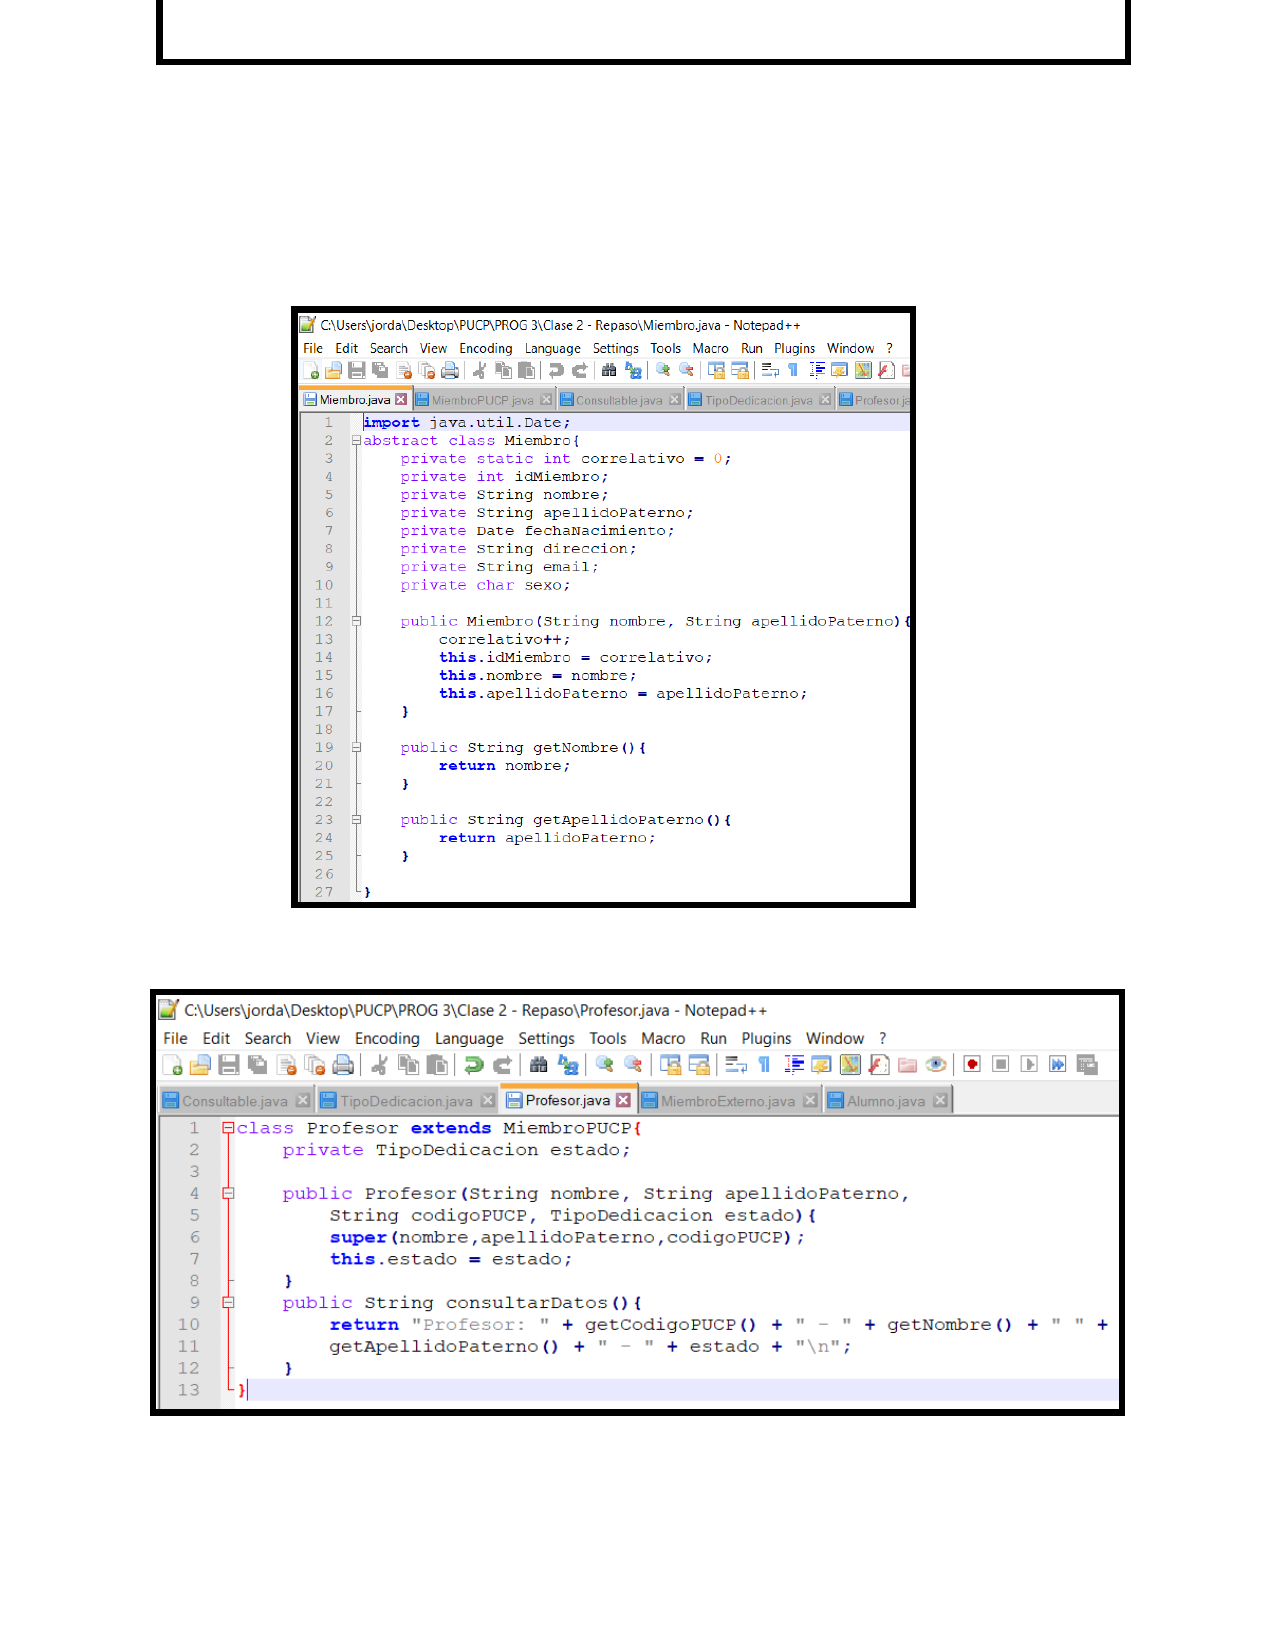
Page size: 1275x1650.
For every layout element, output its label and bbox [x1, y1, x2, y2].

picture [298, 313, 910, 902]
picture [156, 995, 1119, 1409]
